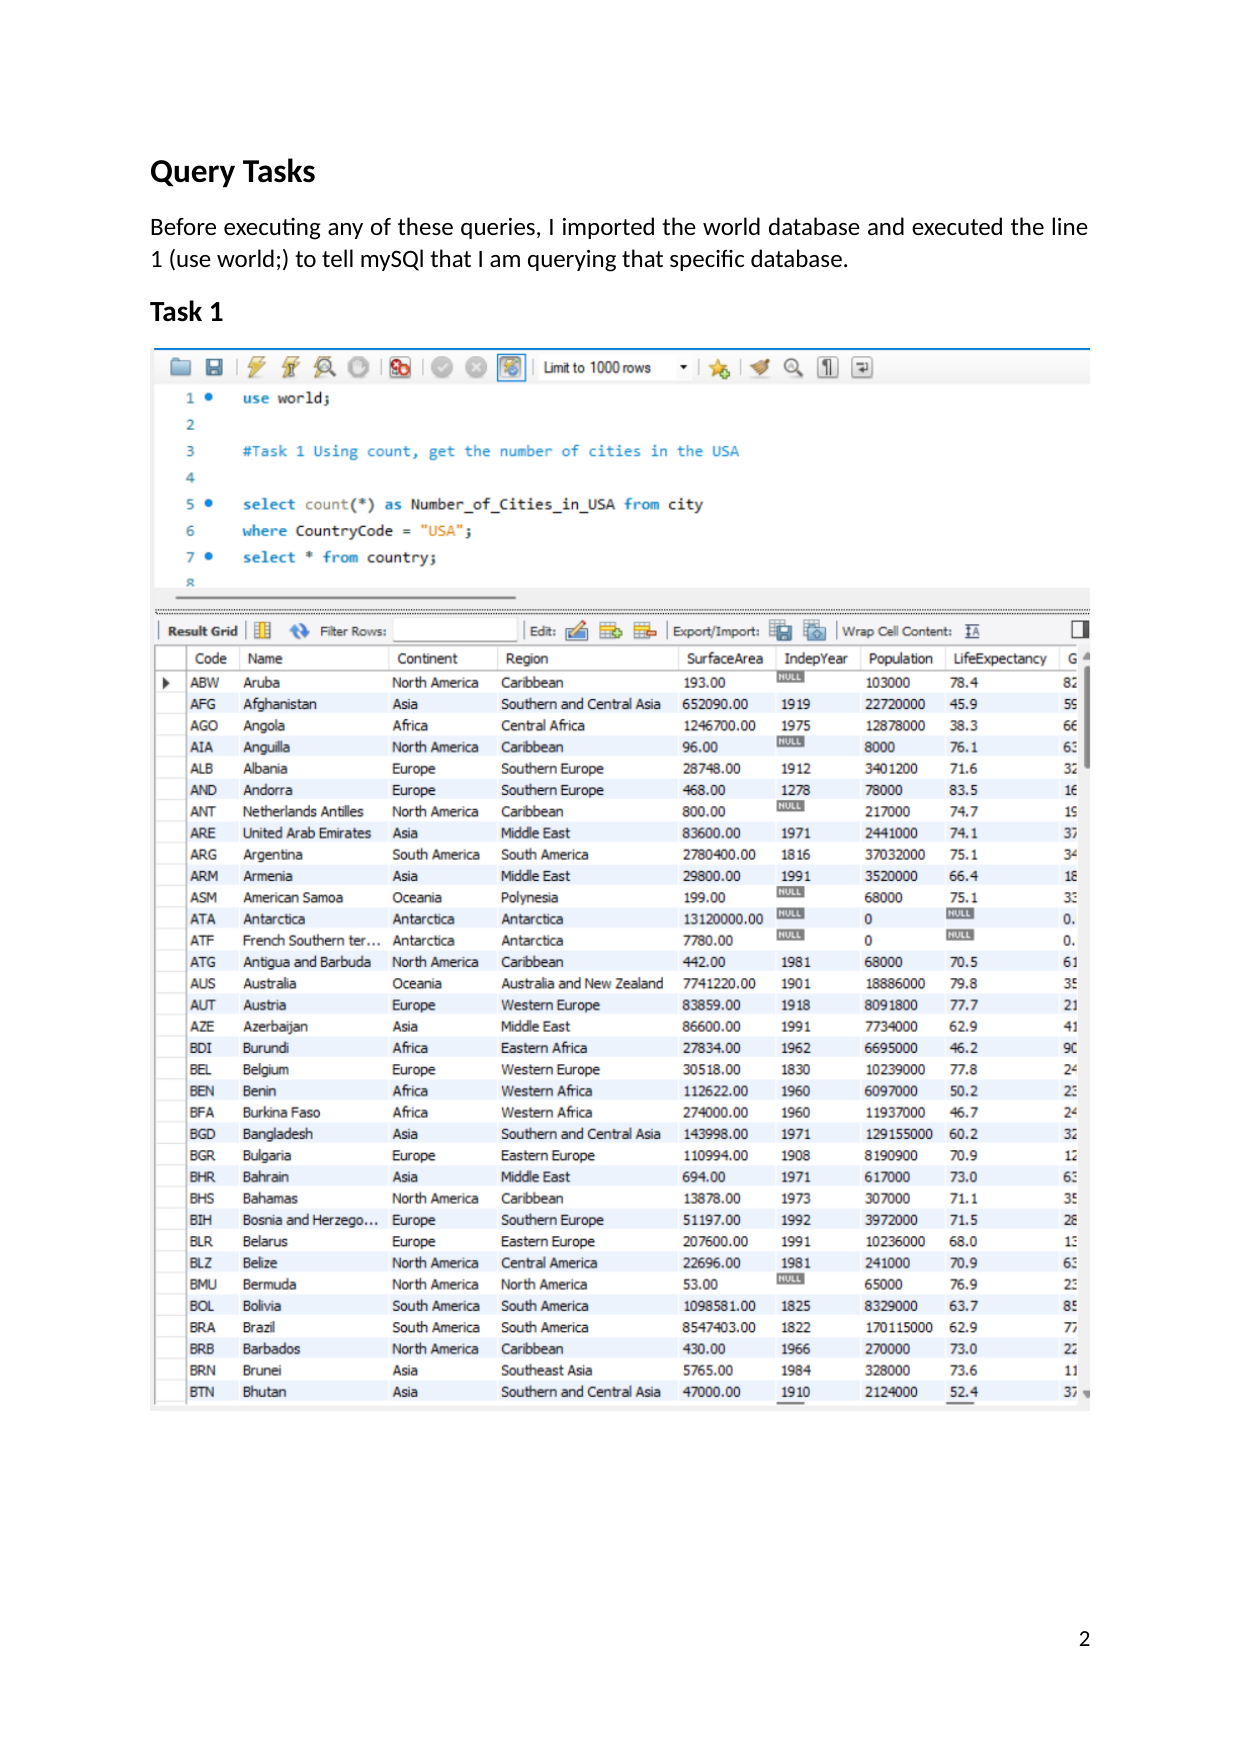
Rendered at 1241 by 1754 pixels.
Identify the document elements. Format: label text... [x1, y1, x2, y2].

text Before executing any of these queries, I imported the world database and executed the line 1 (use world;) to tell mySQl that I am querying that specific database. [150, 211, 1090, 274]
picture [150, 348, 1091, 1411]
text Query Tasks [150, 150, 1090, 191]
text Task 1 [150, 293, 1090, 329]
